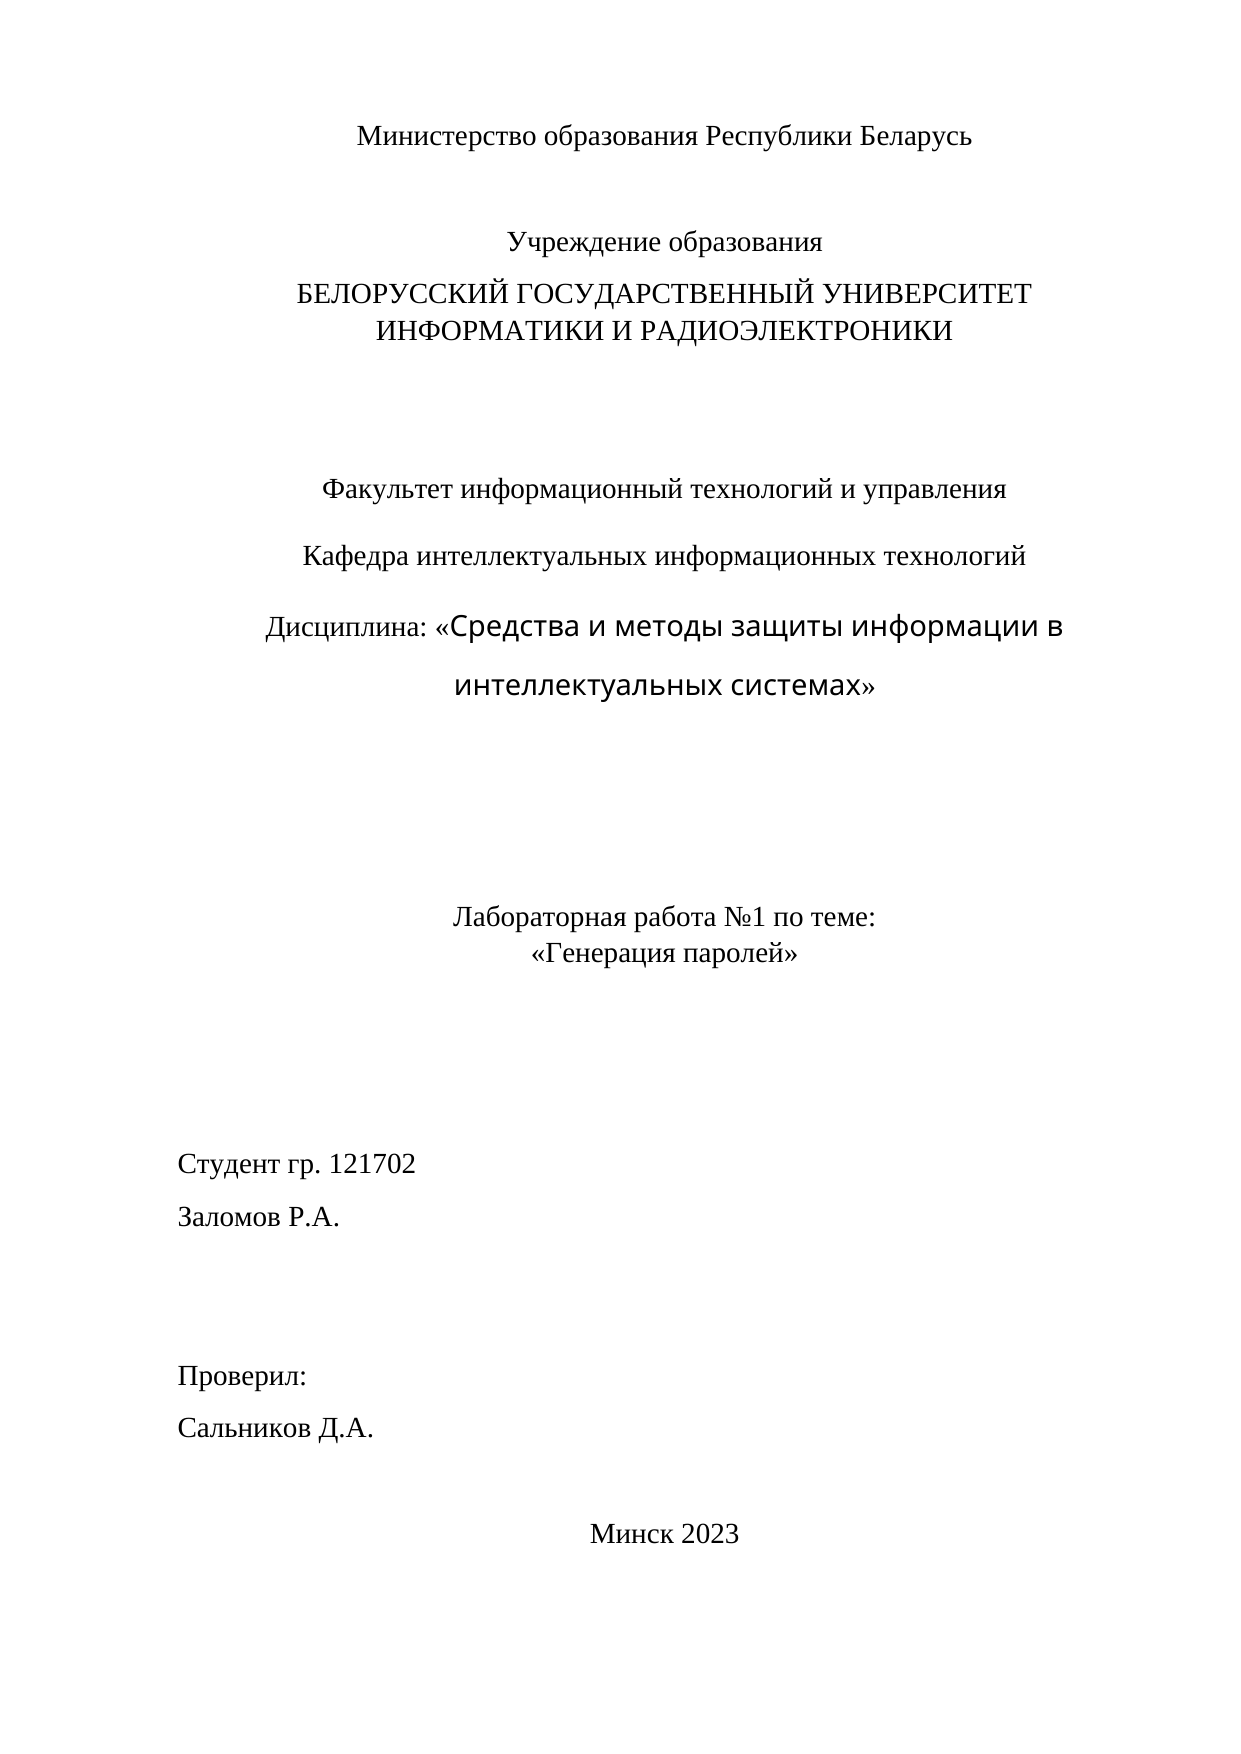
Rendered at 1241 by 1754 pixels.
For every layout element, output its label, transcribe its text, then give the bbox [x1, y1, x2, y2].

text Сальников Д.А. [177, 1411, 1152, 1444]
text Лабораторная работа №1 по теме: «Генерация паролей» [177, 899, 1152, 969]
text Кафедра интеллектуальных информационных технологий [177, 538, 1152, 572]
text Студент гр. 121702 [177, 1147, 1152, 1180]
text БЕЛОРУССКИЙ ГОСУДАРСТВЕННЫЙ УНИВЕРСИТЕТ ИНФОРМАТИКИ И РАДИОЭЛЕКТРОНИКИ [177, 277, 1152, 346]
text Проверил: [177, 1358, 1152, 1391]
text Факультет информационный технологий и управления [177, 471, 1152, 505]
text Заломов Р.А. [177, 1199, 1152, 1233]
text Дисциплина: «Средства и методы защиты информации в интеллектуальных системах» [177, 605, 1152, 704]
text Министерство образования Республики Беларусь [177, 118, 1152, 152]
text Минск 2023 [177, 1516, 1152, 1550]
text Учреждение образования [177, 224, 1152, 257]
